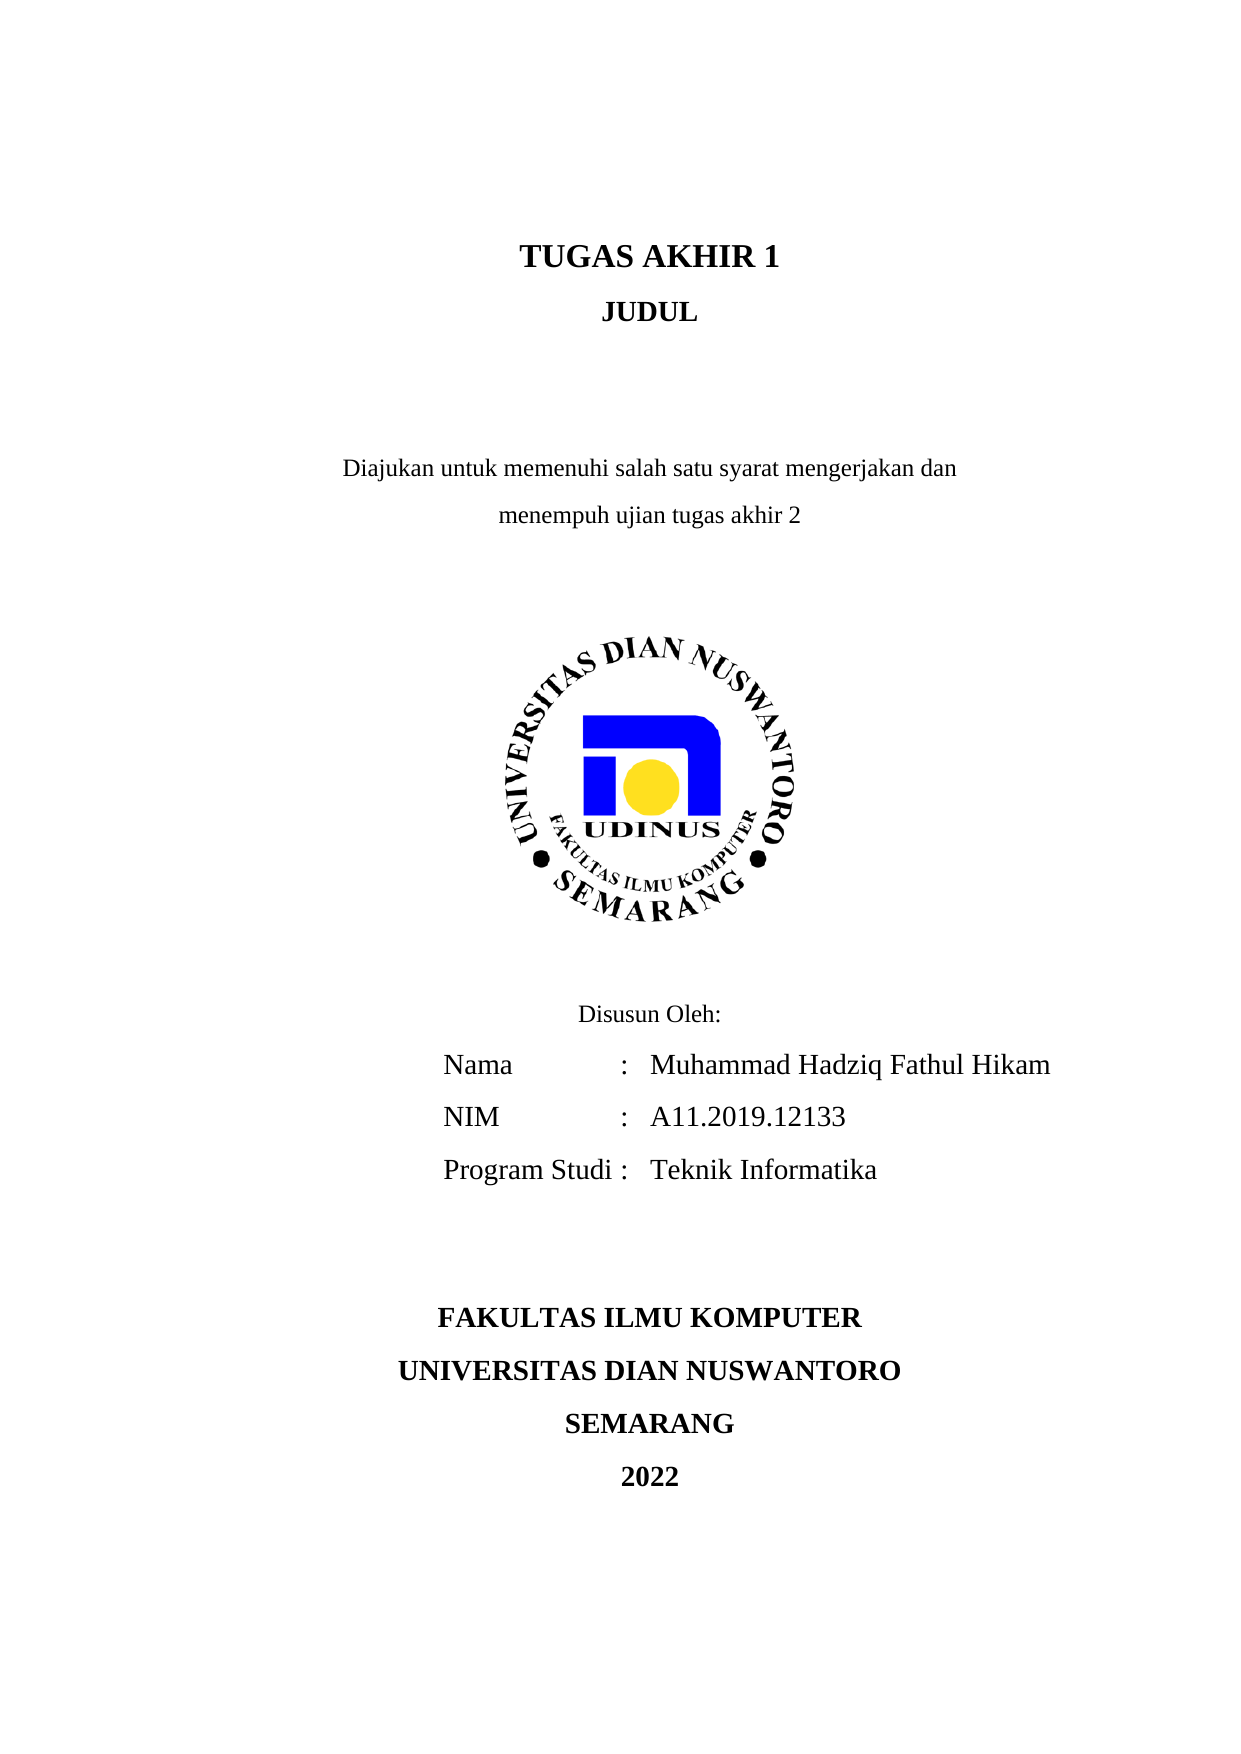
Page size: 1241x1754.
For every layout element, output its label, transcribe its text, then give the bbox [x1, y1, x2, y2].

text Nama : Muhammad Hadziq Fathul Hikam [443, 1047, 1063, 1080]
text NIM : A11.2019.12133 [443, 1099, 1063, 1133]
picture [502, 632, 798, 928]
text UNIVERSITAS DIAN NUSWANTORO [236, 1353, 1063, 1387]
text Disusun Oleh: [236, 999, 1063, 1028]
text JUDUL [236, 294, 1063, 328]
text Program Studi : Teknik Informatika [443, 1152, 1063, 1186]
text Diajukan untuk memenuhi salah satu syarat mengerjakan dan [236, 453, 1063, 481]
text FAKULTAS ILMU KOMPUTER [236, 1301, 1063, 1334]
text SEMARANG [236, 1406, 1063, 1440]
text TUGAS AKHIR 1 [236, 236, 1063, 274]
text menempuh ujian tugas akhir 2 [236, 500, 1063, 560]
text 2022 [236, 1459, 1063, 1493]
